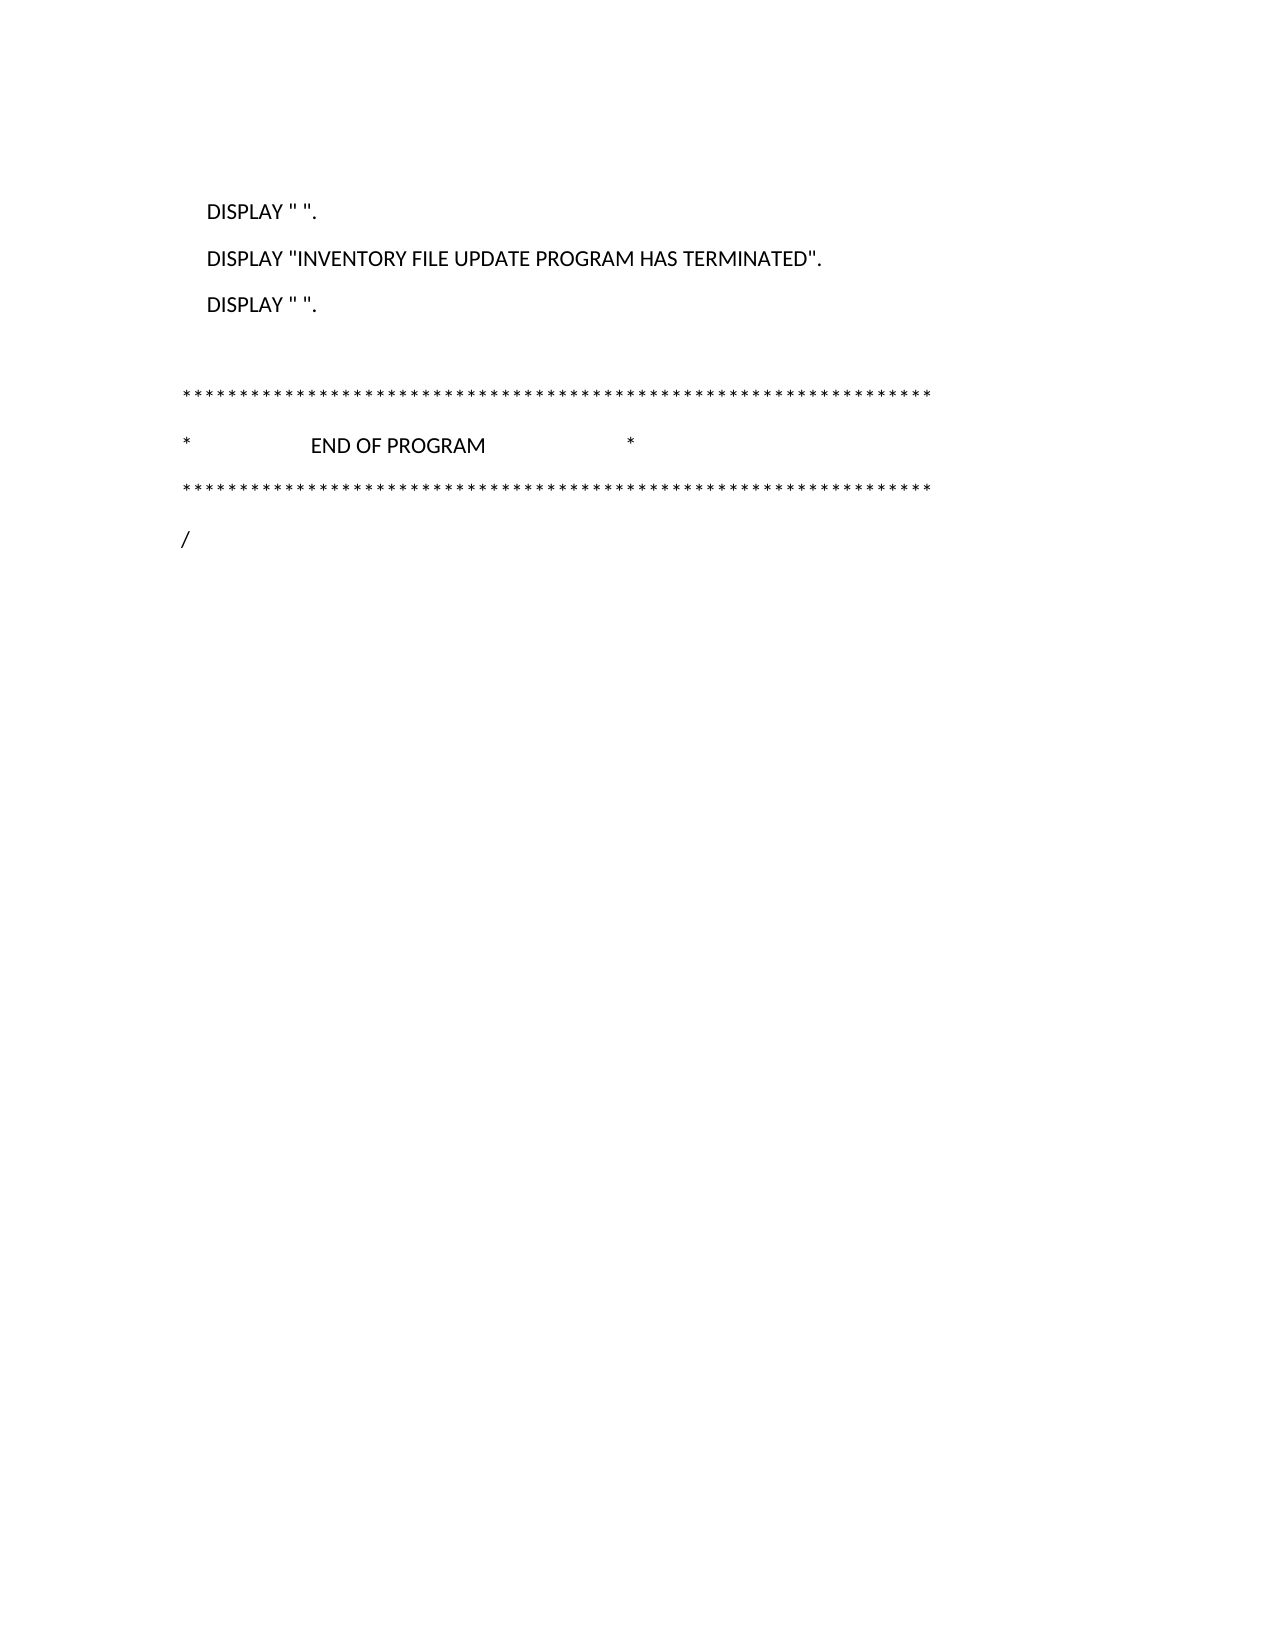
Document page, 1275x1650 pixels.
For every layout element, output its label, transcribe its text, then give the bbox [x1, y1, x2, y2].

text ****************************************************************** [150, 478, 1125, 506]
text * END OF PROGRAM * [150, 431, 1125, 459]
text DISPLAY " ". [150, 197, 1125, 225]
text DISPLAY "INVENTORY FILE UPDATE PROGRAM HAS TERMINATED". [150, 244, 1125, 272]
text / [150, 525, 1125, 553]
text ****************************************************************** [150, 384, 1125, 412]
text DISPLAY " ". [150, 291, 1125, 319]
